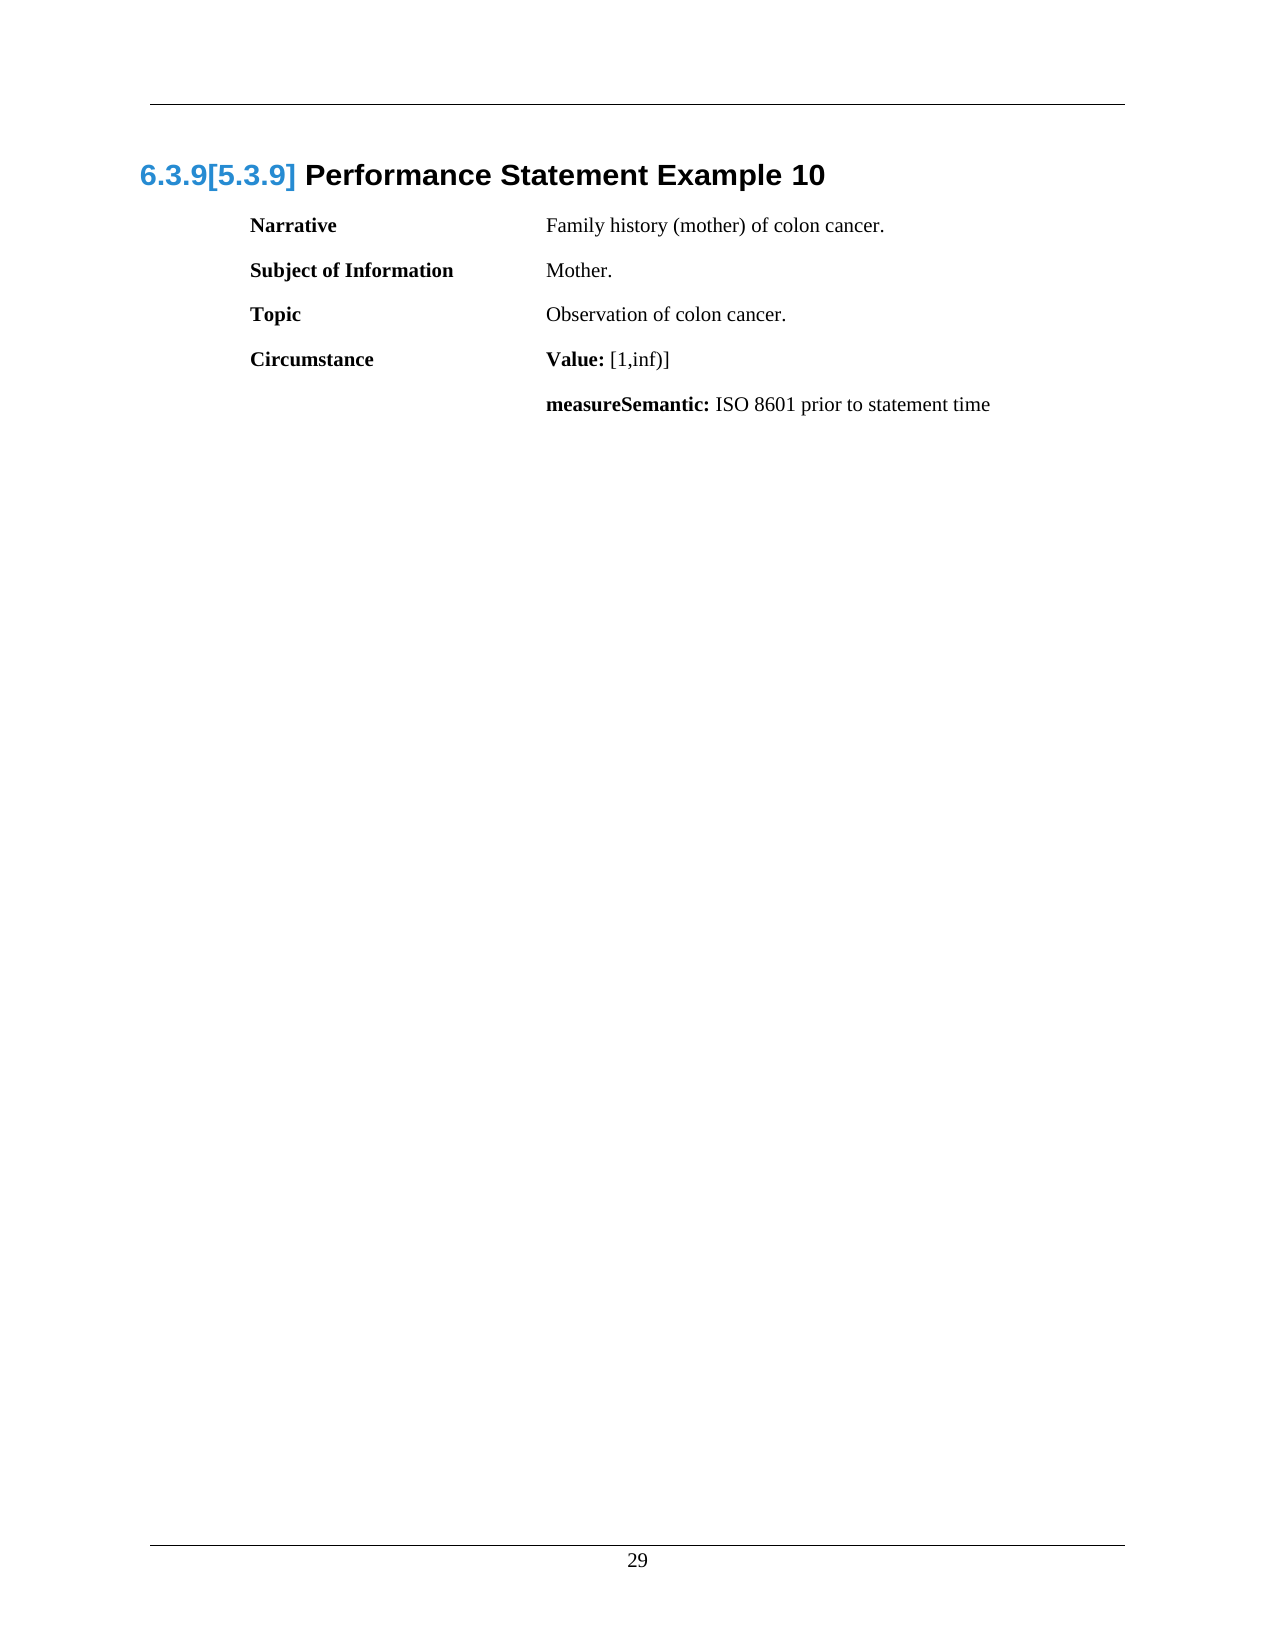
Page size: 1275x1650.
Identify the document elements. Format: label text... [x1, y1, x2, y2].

text Narrative Family history (mother) of colon cancer. [250, 213, 1137, 237]
text measureSemantic: ISO 8601 prior to statement time [546, 392, 1137, 416]
subtitle Performance Statement Example 10 [139, 158, 1137, 191]
text Subject of Information Mother. [250, 258, 1137, 282]
text Circumstance Value: [1,inf)] [250, 347, 1137, 371]
text Topic Observation of colon cancer. [250, 302, 1137, 326]
